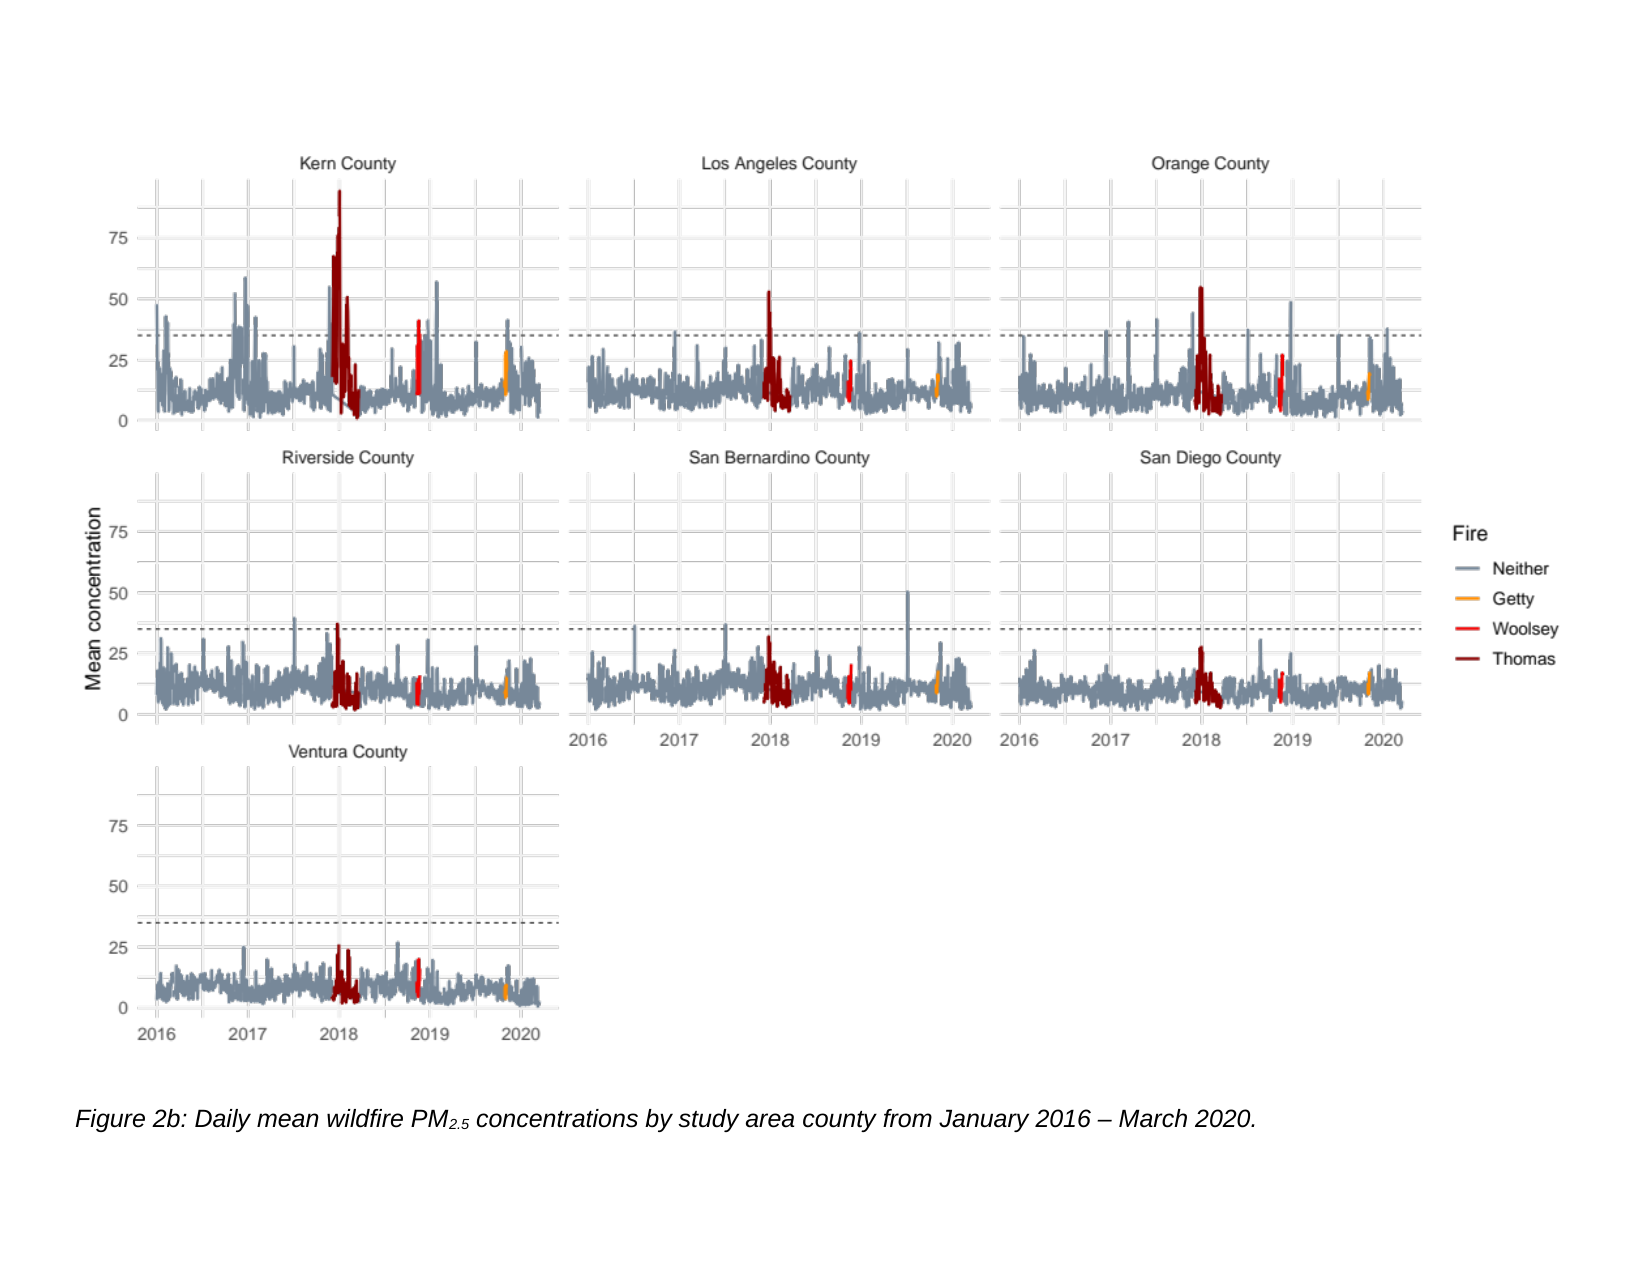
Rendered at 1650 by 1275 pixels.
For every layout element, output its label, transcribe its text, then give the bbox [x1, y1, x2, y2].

text Figure 2b: Daily mean wildfire PM2.5 concentrations by study area county from January 2016 – March 2020. [75, 1104, 1575, 1132]
